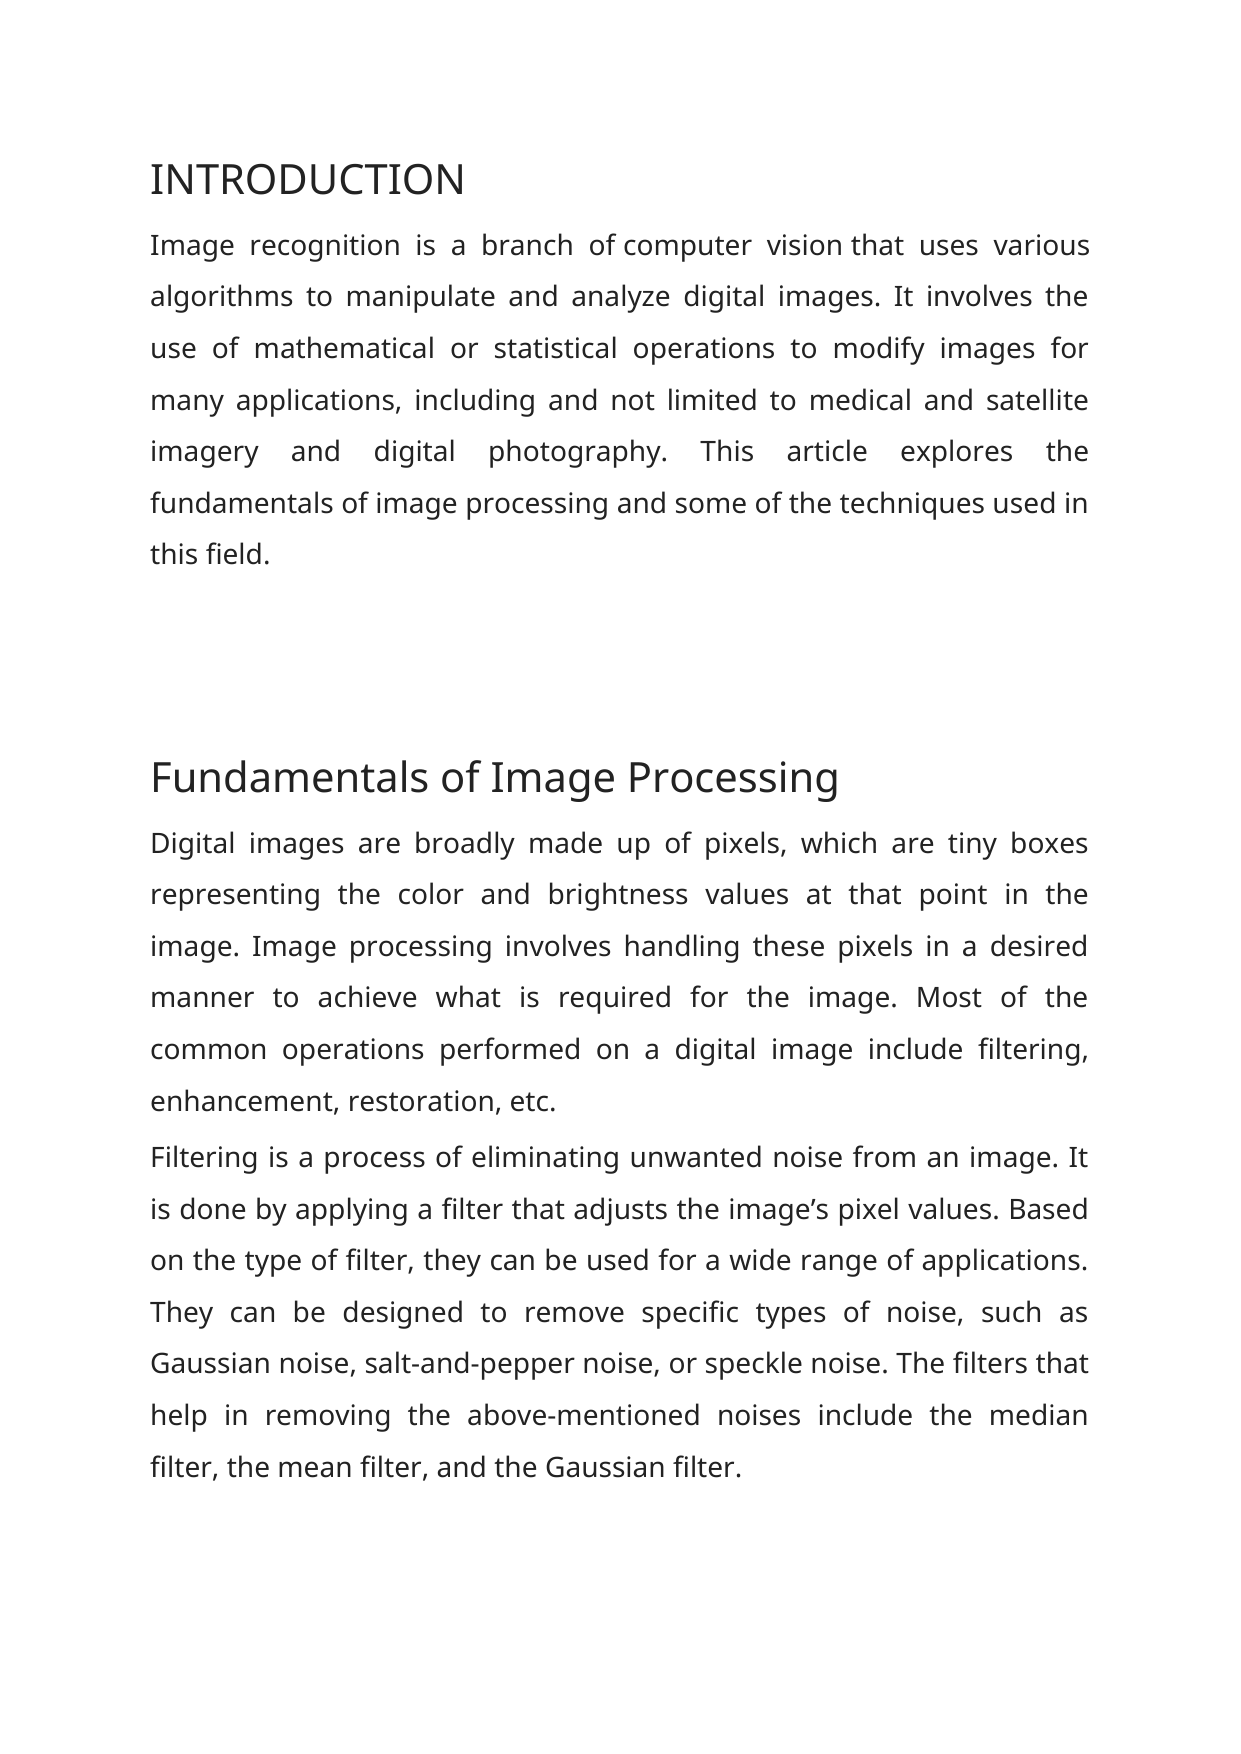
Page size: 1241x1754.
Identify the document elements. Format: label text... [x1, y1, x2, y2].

text Fundamentals of Image Processing [150, 748, 1090, 805]
text Digital images are broadly made up of pixels, which are tiny boxes representing the color and brightness values at that point in the image. Image processing involves handling these pixels in a desired manner to achieve what is required for the image. Most of the common operations performed on a digital image include filtering, enhancement, restoration, etc. [150, 810, 1090, 1119]
text INTRODUCTION [150, 150, 1090, 207]
text Filtering is a process of eliminating unwanted noise from an image. It is done by applying a filter that adjusts the image’s pixel values. Based on the type of filter, they can be used for a wide range of applications. They can be designed to remove specific types of noise, such as Gaussian noise, salt-and-pepper noise, or speckle noise. The filters that help in removing the above-mentioned noises include the median filter, the mean filter, and the Gaussian filter. [150, 1124, 1090, 1485]
text Image recognition is a branch of computer vision that uses various algorithms to manipulate and analyze digital images. It involves the use of mathematical or statistical operations to modify images for many applications, including and not limited to medical and satellite imagery and digital photography. This article explores the fundamentals of image processing and some of the techniques used in this field. [150, 212, 1090, 573]
